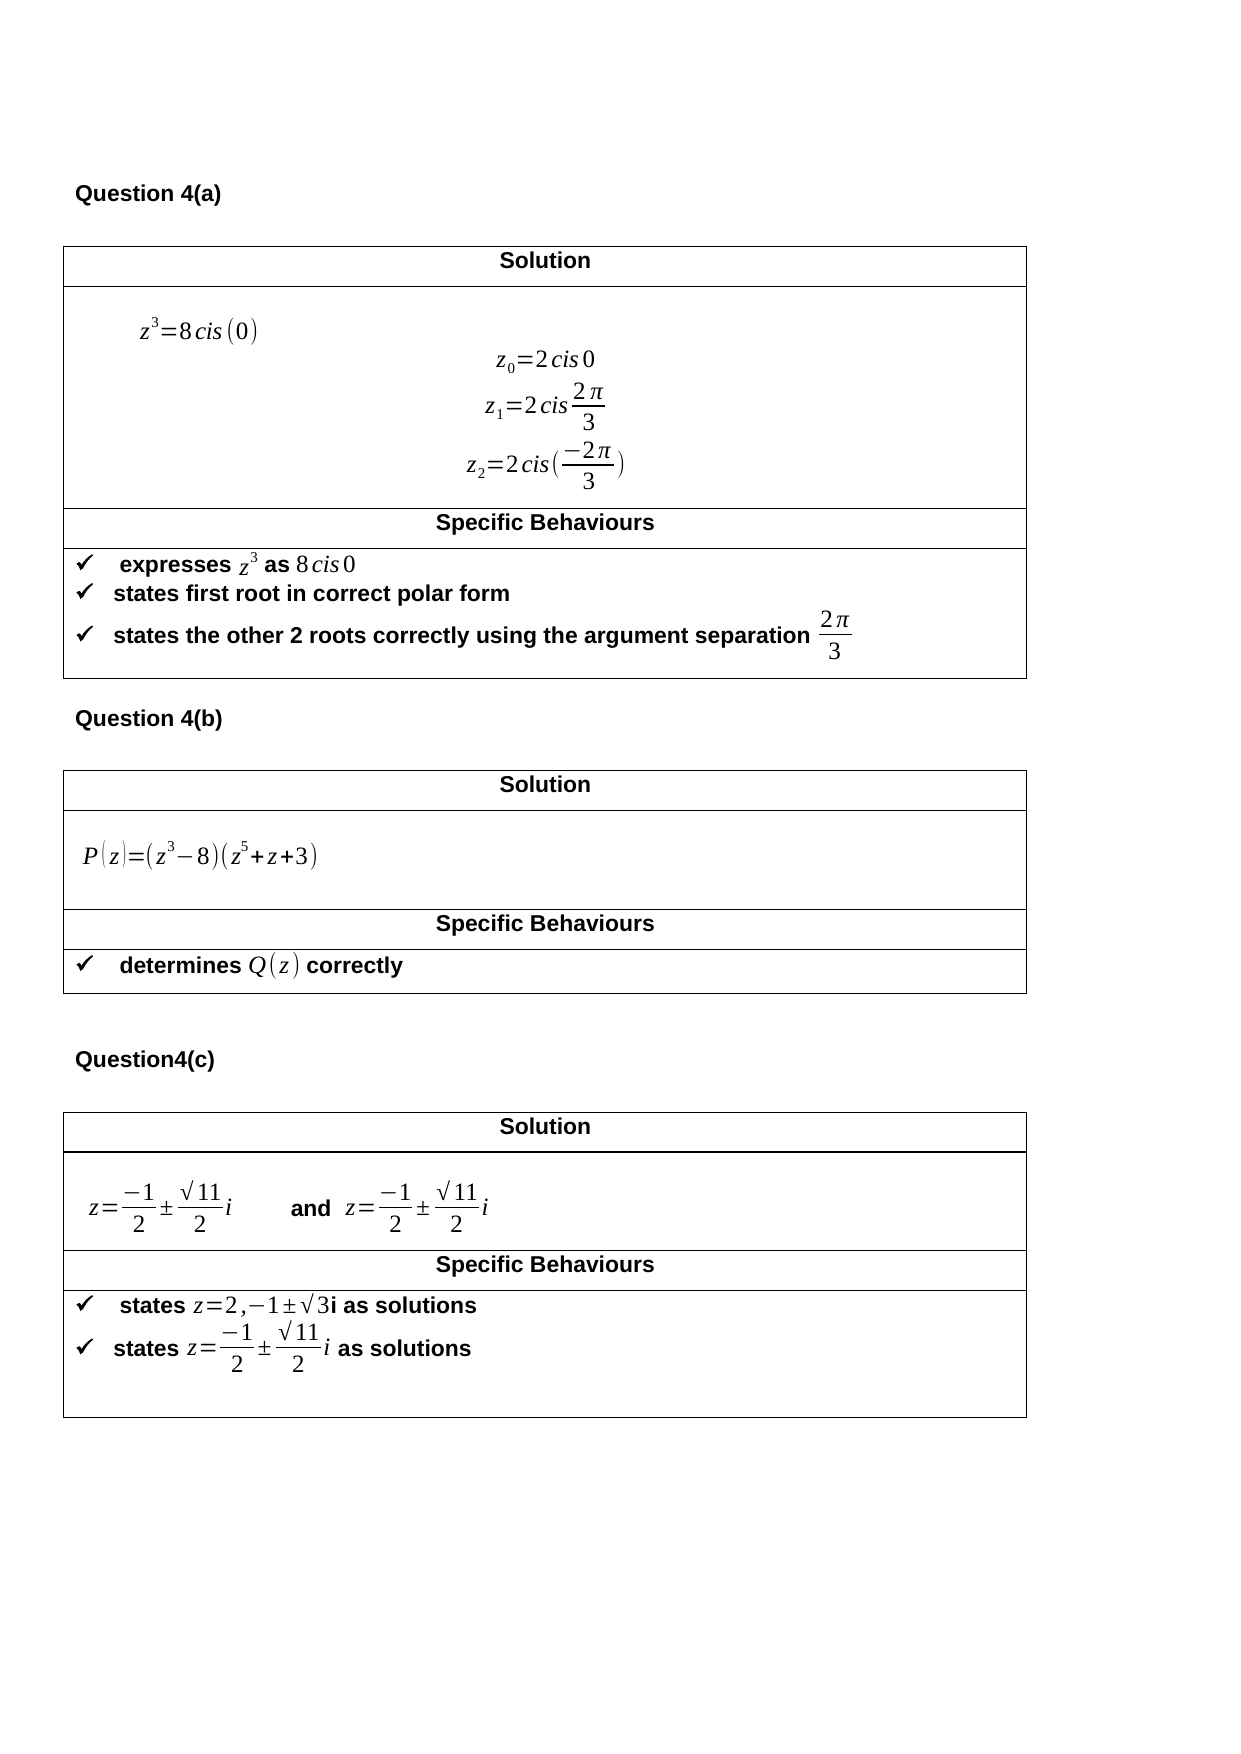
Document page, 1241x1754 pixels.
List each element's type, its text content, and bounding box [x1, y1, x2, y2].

table_cell Specific Behaviours [64, 910, 1026, 949]
text Question 4(a) [75, 180, 1165, 207]
table_header Solution [64, 771, 1026, 810]
table_cell and [64, 1153, 1026, 1250]
table_cell states i as solutions states as solutions [64, 1291, 1026, 1417]
table_cell Specific Behaviours [64, 1251, 1026, 1290]
table_cell Specific Behaviours [64, 509, 1026, 547]
text Question 4(b) [75, 705, 1165, 731]
table_header Solution [64, 247, 1026, 286]
table_cell [64, 287, 1026, 508]
table_cell expresses as states first root in correct polar form states the other 2 roots correctly using the argument separation [64, 549, 1026, 677]
table_header Solution [64, 1113, 1026, 1151]
table_cell [64, 811, 1026, 909]
text Question4(c) [75, 1046, 1165, 1073]
table_cell determines correctly [64, 950, 1026, 993]
